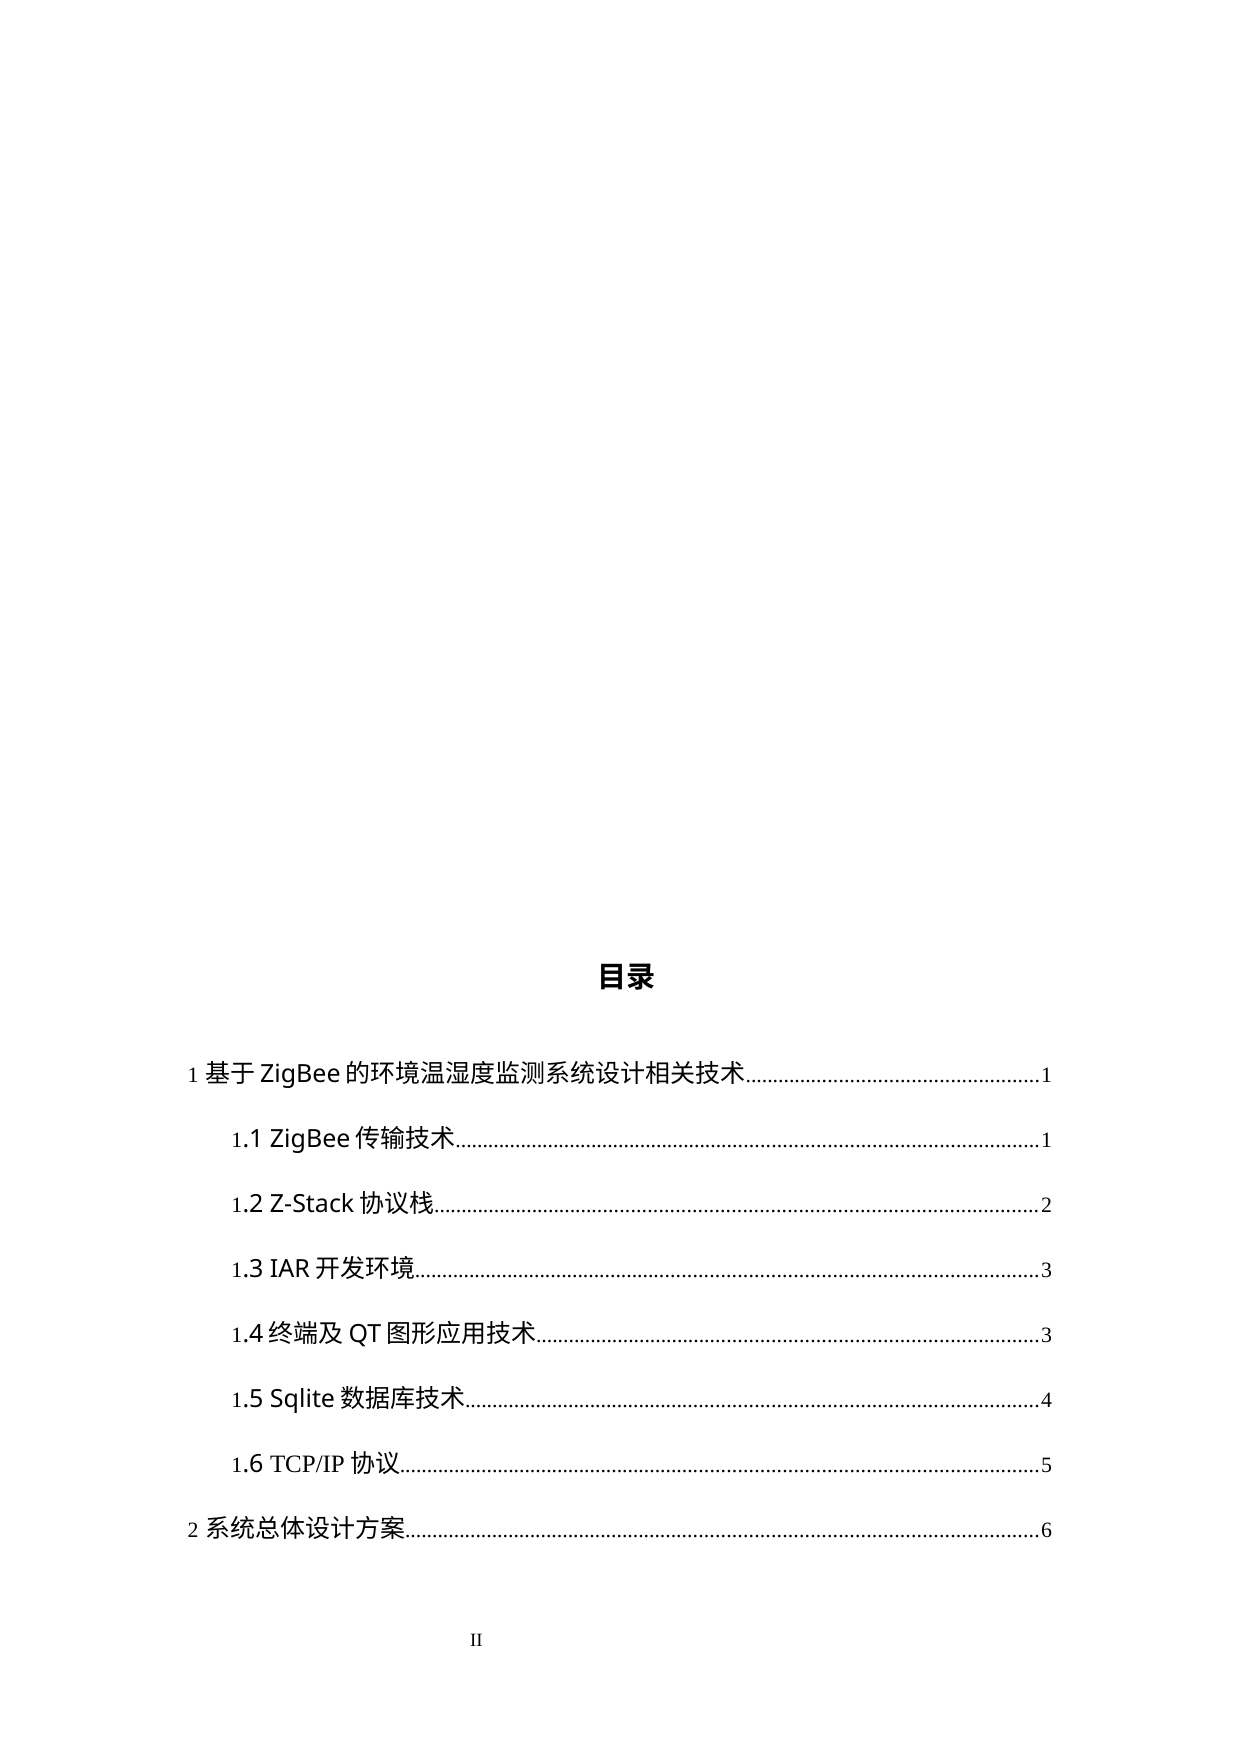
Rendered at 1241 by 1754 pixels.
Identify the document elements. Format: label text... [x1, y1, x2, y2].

text 2 系统总体设计方案 6 [187, 1494, 1053, 1559]
text 1.6 TCP/IP协议 5 [231, 1429, 1053, 1494]
text 1.5 Sqlite数据库技术 4 [231, 1364, 1053, 1429]
text 1 基于ZigBee的环境温湿度监测系统设计相关技术 1 [187, 1039, 1053, 1104]
text 1.3 IAR开发环境 3 [231, 1234, 1053, 1299]
text 1.1 ZigBee传输技术 1 [231, 1104, 1053, 1169]
text 1.4终端及QT图形应用技术 3 [231, 1299, 1053, 1364]
text 目录 [187, 942, 1053, 1007]
text 1.2 Z-Stack协议栈 2 [231, 1169, 1053, 1234]
